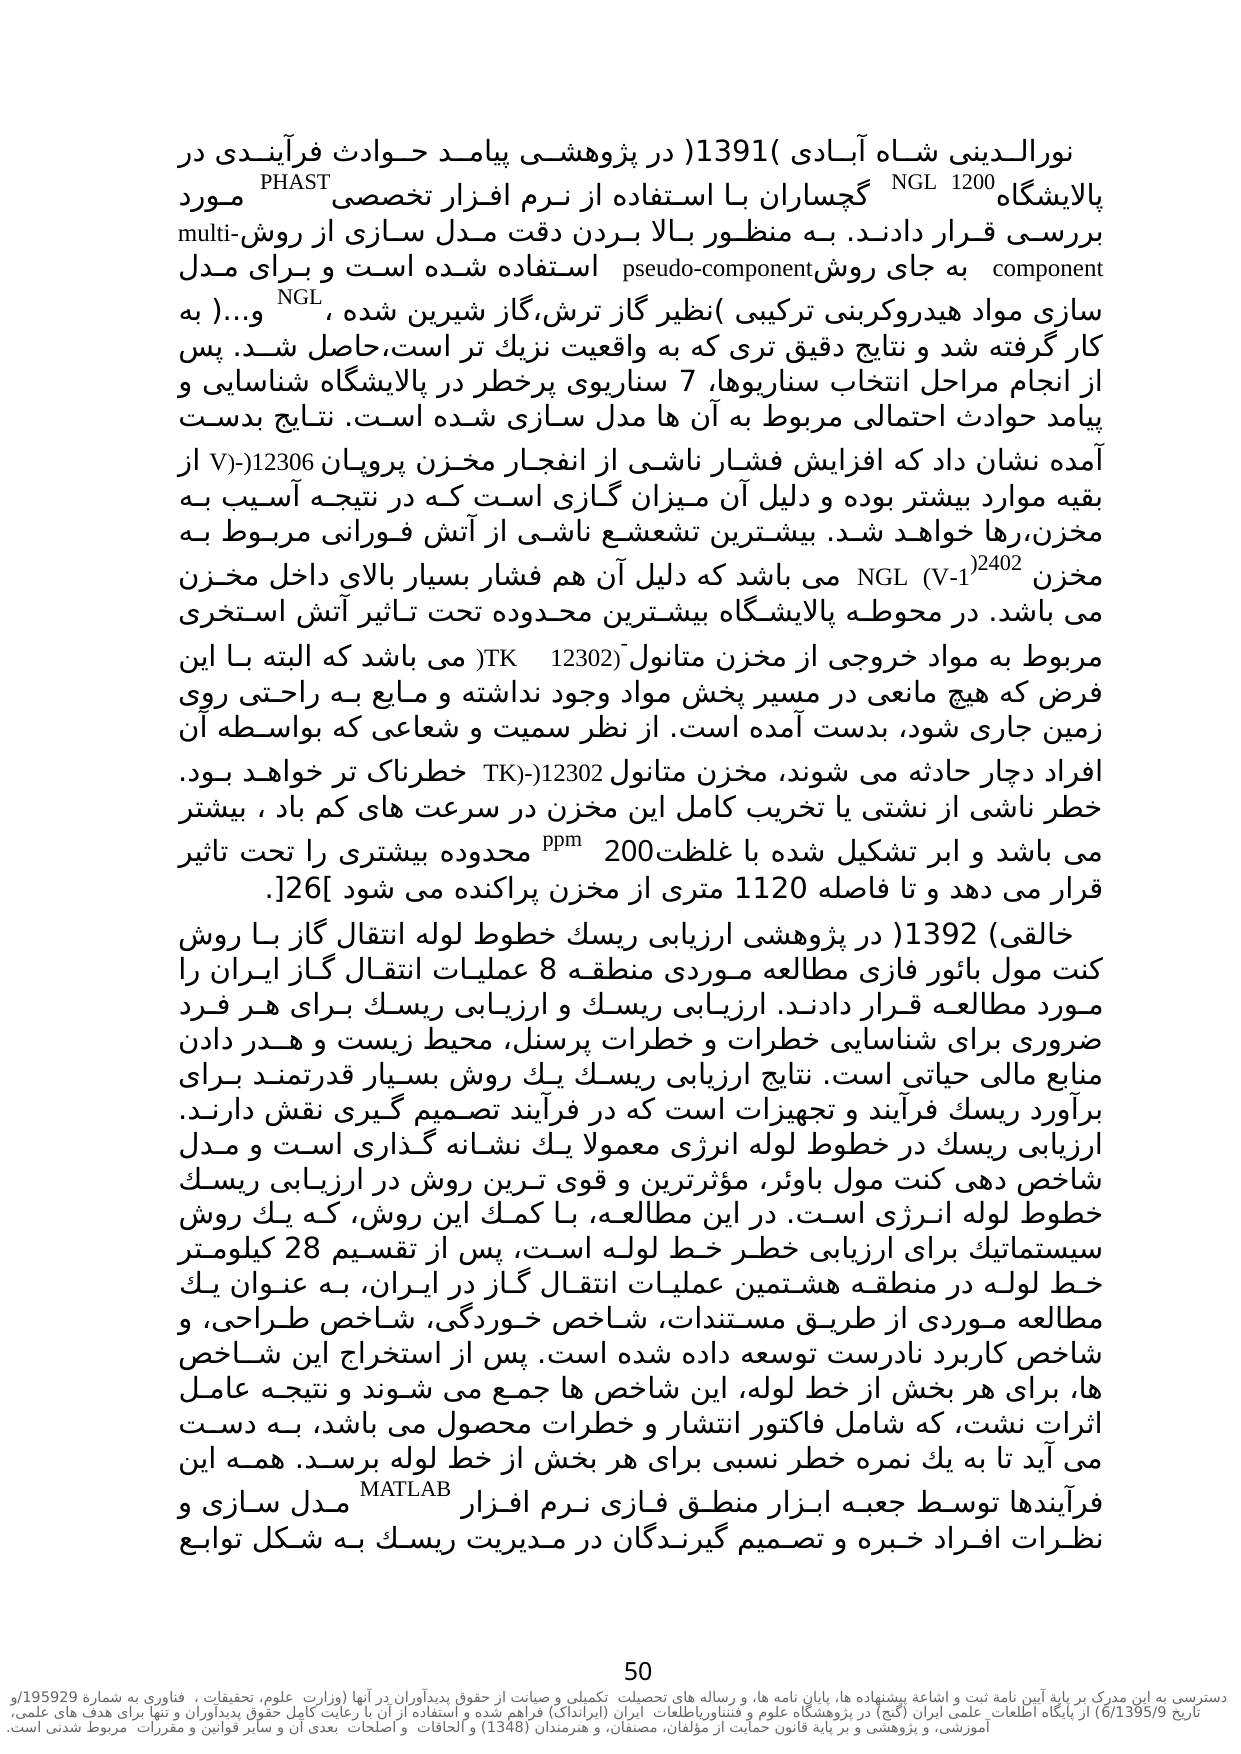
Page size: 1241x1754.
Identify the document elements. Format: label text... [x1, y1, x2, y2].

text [178, 918, 1103, 1555]
text نورالدینی شاه آبادی )1391( در پژوهشی پيامد حوادث فرآیندی در پالایشگاهNGL 1200 گچساران با استفاده از نرم افزار تخصصیPHAST مورد بررسی قرار دادند. به منظور بالا بردن دقت مدل سازی از روشmulti-component به جای روشpseudo-component استفاده شده است و برای مدل سازی مواد هيدروكربنی تركيبی )نظير گاز ترش،گاز شيرین شده ،NGL و...( به كار گرفته شد و نتایج دقيق تری كه به واقعيت نزیك تر است،حاصل شد. پس از انجام مراحل انتخاب سناریوها، 7 سناریوی پرخطر در پالایشگاه شناسایی و پيامد حوادث احتمالی مربوط به آن ها مدل سازی شده است. نتایج بدست آمده نشان داد كه افزایش فشار ناشی از انفجار مخزن پروپان 12306(-(V از بقيه موارد بيشتر بوده و دليل آن ميزان گازی است كه در نتيجه آسيب به مخزن،رها خواهد شد. بيشترین تشعشع ناشی از آتش فورانی مربوط به مخزن 2402(1-NGL (V می باشد كه دليل آن هم فشار بسيار بالای داخل مخزن می باشد. در محوطه پالایشگاه بيشترین محدوده تحت تاثير آتش استخری مربوط به مواد خروجی از مخزن متانول-(TK 12302( می باشد كه البته با این فرض كه هيچ مانعی در مسير پخش مواد وجود نداشته و مایع به راحتی روی زمين جاری شود، بدست آمده است. از نظر سميت و شعاعی كه بواسطه آن افراد دچار حادثه می شوند، مخزن متانول 12302(-(TK خطرناک تر خواهد بود. خطر ناشی از نشتی یا تخریب كامل این مخزن در سرعت های كم باد ، بيشتر می باشد و ابر تشکيل شده با غلظتppm 200 محدوده بيشتری را تحت تاثير قرار می دهد و تا فاصله 1120 متری از مخزن پراكنده می شود ]26[. [178, 134, 1103, 905]
